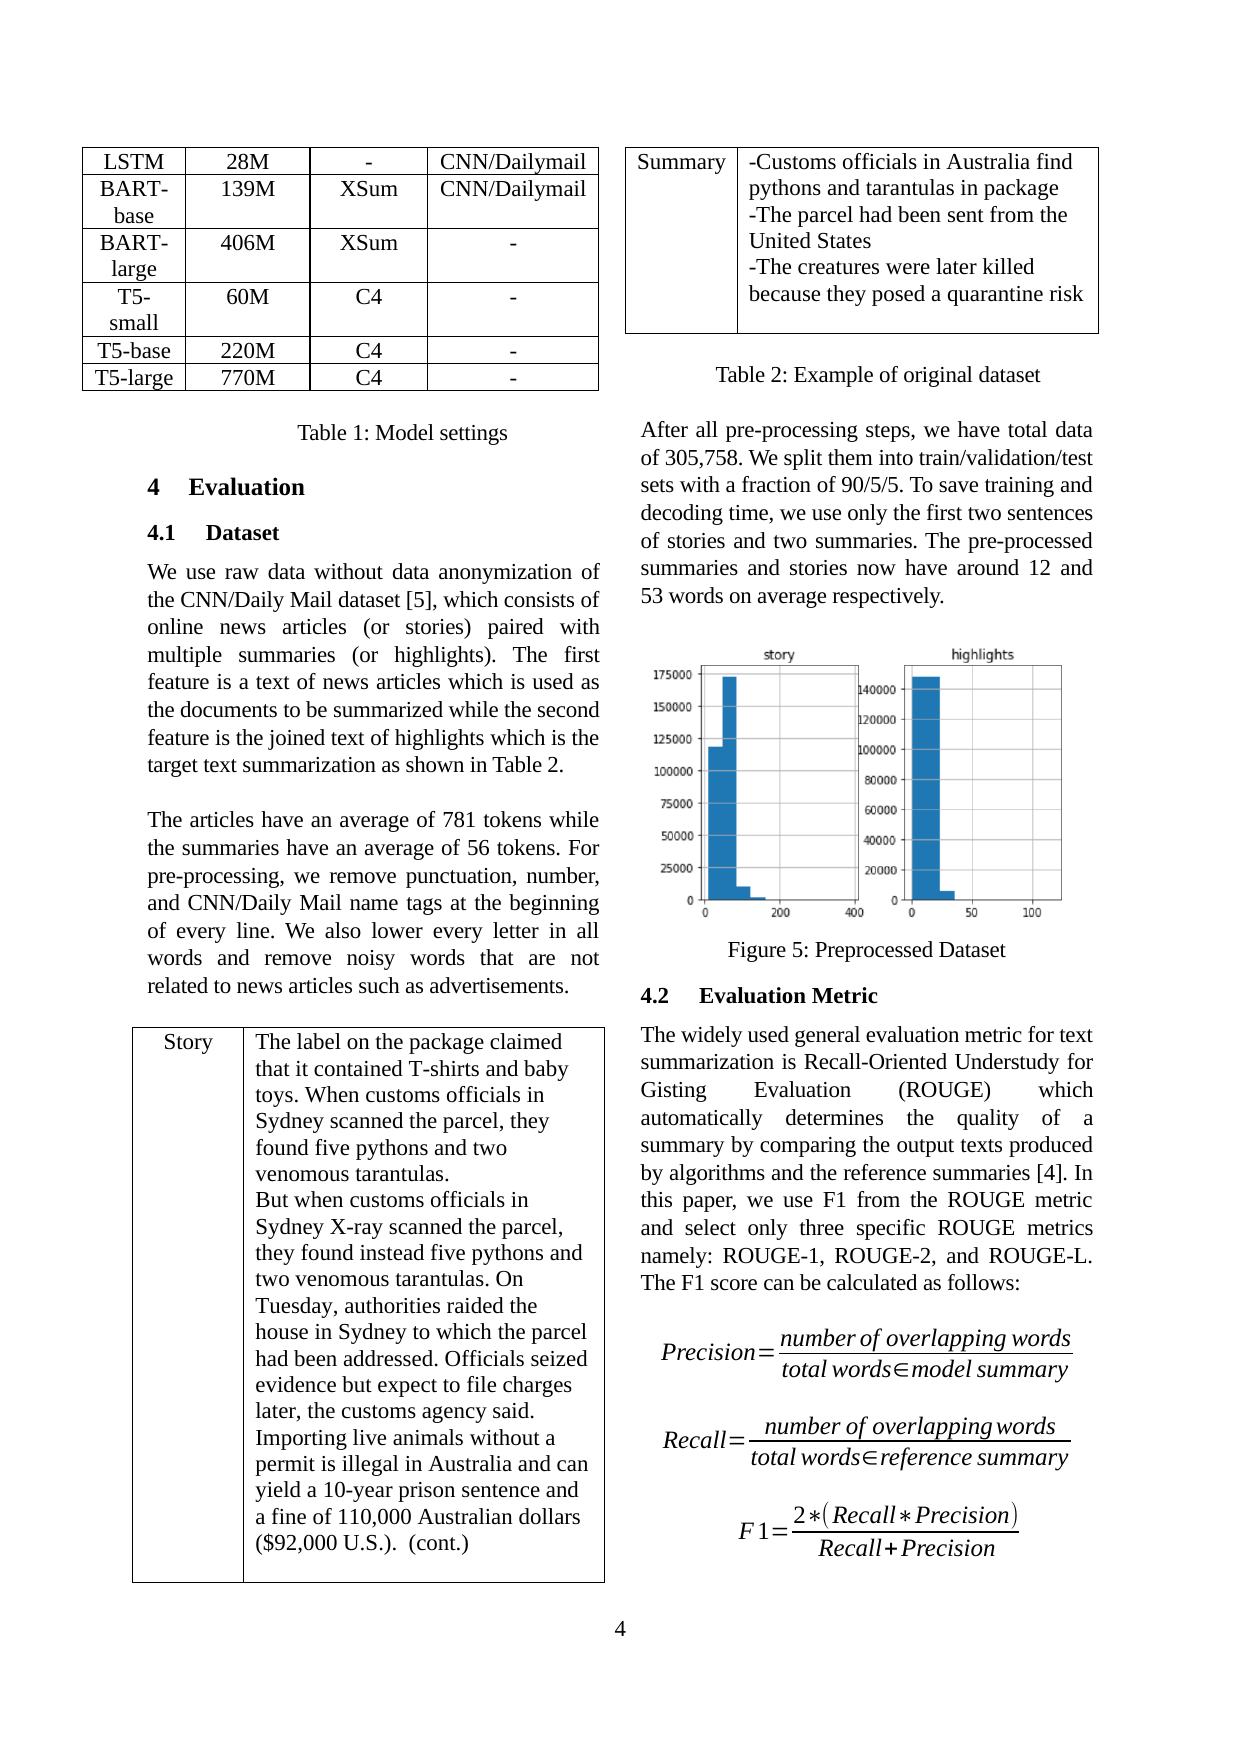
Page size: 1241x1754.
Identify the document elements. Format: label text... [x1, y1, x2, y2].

table_cell XSum [311, 229, 427, 282]
text The widely used general evaluation metric for text summarization is Recall-Oriented Understudy for Gisting Evaluation (ROUGE) which automatically determines the quality of a summary by comparing the output texts produced by algorithms and the reference summaries [4]. In this paper, we use F1 from the ROUGE metric and select only three specific ROUGE metrics namely: ROUGE-1, ROUGE-2, and ROUGE-L. The F1 score can be calculated as follows: [640, 1021, 1093, 1296]
text Figure 5: Preprocessed Dataset [640, 936, 1093, 962]
table_cell T5-large [83, 364, 185, 390]
table_cell T5-small [83, 283, 185, 336]
table_cell 220M [186, 337, 309, 363]
table_cell 28M [186, 148, 309, 174]
table_cell - [428, 337, 598, 363]
table_cell BART-large [83, 229, 185, 282]
table_cell 60M [186, 283, 309, 336]
table_cell CNN/Dailymail [428, 175, 598, 228]
text Table 1: Model settings [222, 419, 600, 445]
table_cell - [428, 364, 598, 390]
table_cell XSum [311, 175, 427, 228]
text After all pre-processing steps, we have total data of 305,758. We split them into train/validation/test sets with a fraction of 90/5/5. To save training and decoding time, we use only the first two sentences of stories and two summaries. The pre-processed summaries and stories now have around 12 and 53 words on average respectively. [640, 416, 1093, 608]
table_cell - [428, 229, 598, 282]
table_cell - [428, 283, 598, 336]
text Evaluation Metric [640, 982, 1093, 1008]
table_header Story [133, 1028, 243, 1582]
table_cell 770M [186, 364, 309, 390]
text Table 2: Example of original dataset [640, 361, 1093, 387]
table_cell - [311, 148, 427, 174]
table_cell CNN/Dailymail [428, 148, 598, 174]
table_cell BART-base [83, 175, 185, 228]
table_cell C4 [311, 337, 427, 363]
table_cell T5-base [83, 337, 185, 363]
table_header The label on the package claimed that it contained T-shirts and baby toys. When customs officials in Sydney scanned the parcel, they found five pythons and two venomous tarantulas. But when customs officials in Sydney X-ray scanned the parcel, they found instead five pythons and two venomous tarantulas. On Tuesday, authorities raided the house in Sydney to which the parcel had been addressed. Officials seized evidence but expect to file charges later, the customs agency said. Importing live animals without a permit is illegal in Australia and can yield a 10-year prison sentence and a fine of 110,000 Australian dollars ($92,000 U.S.). (cont.) [244, 1028, 604, 1582]
text The articles have an average of 781 tokens while the summaries have an average of 56 tokens. For pre-processing, we remove punctuation, number, and CNN/Daily Mail name tags at the beginning of every line. We also lower every letter in all words and remove noisy words that are not related to news articles such as advertisements. [147, 806, 600, 998]
text Evaluation [147, 472, 600, 500]
table_cell Summary [626, 148, 737, 332]
text We use raw data without data anonymization of the CNN/Daily Mail dataset [5], which consists of online news articles (or stories) paired with multiple summaries (or highlights). The first feature is a text of news articles which is used as the documents to be summarized while the second feature is the joined text of highlights which is the target text summarization as shown in Table 2. [147, 558, 600, 778]
table_cell 139M [186, 175, 309, 228]
table_cell C4 [311, 283, 427, 336]
table_cell C4 [311, 364, 427, 390]
table_cell LSTM [83, 148, 185, 174]
picture [640, 637, 1094, 935]
table_cell -Customs officials in Australia find pythons and tarantulas in package -The parcel had been sent from the United States -The creatures were later killed because they posed a quarantine risk [738, 148, 1098, 332]
text Dataset [147, 519, 600, 546]
table_cell 406M [186, 229, 309, 282]
